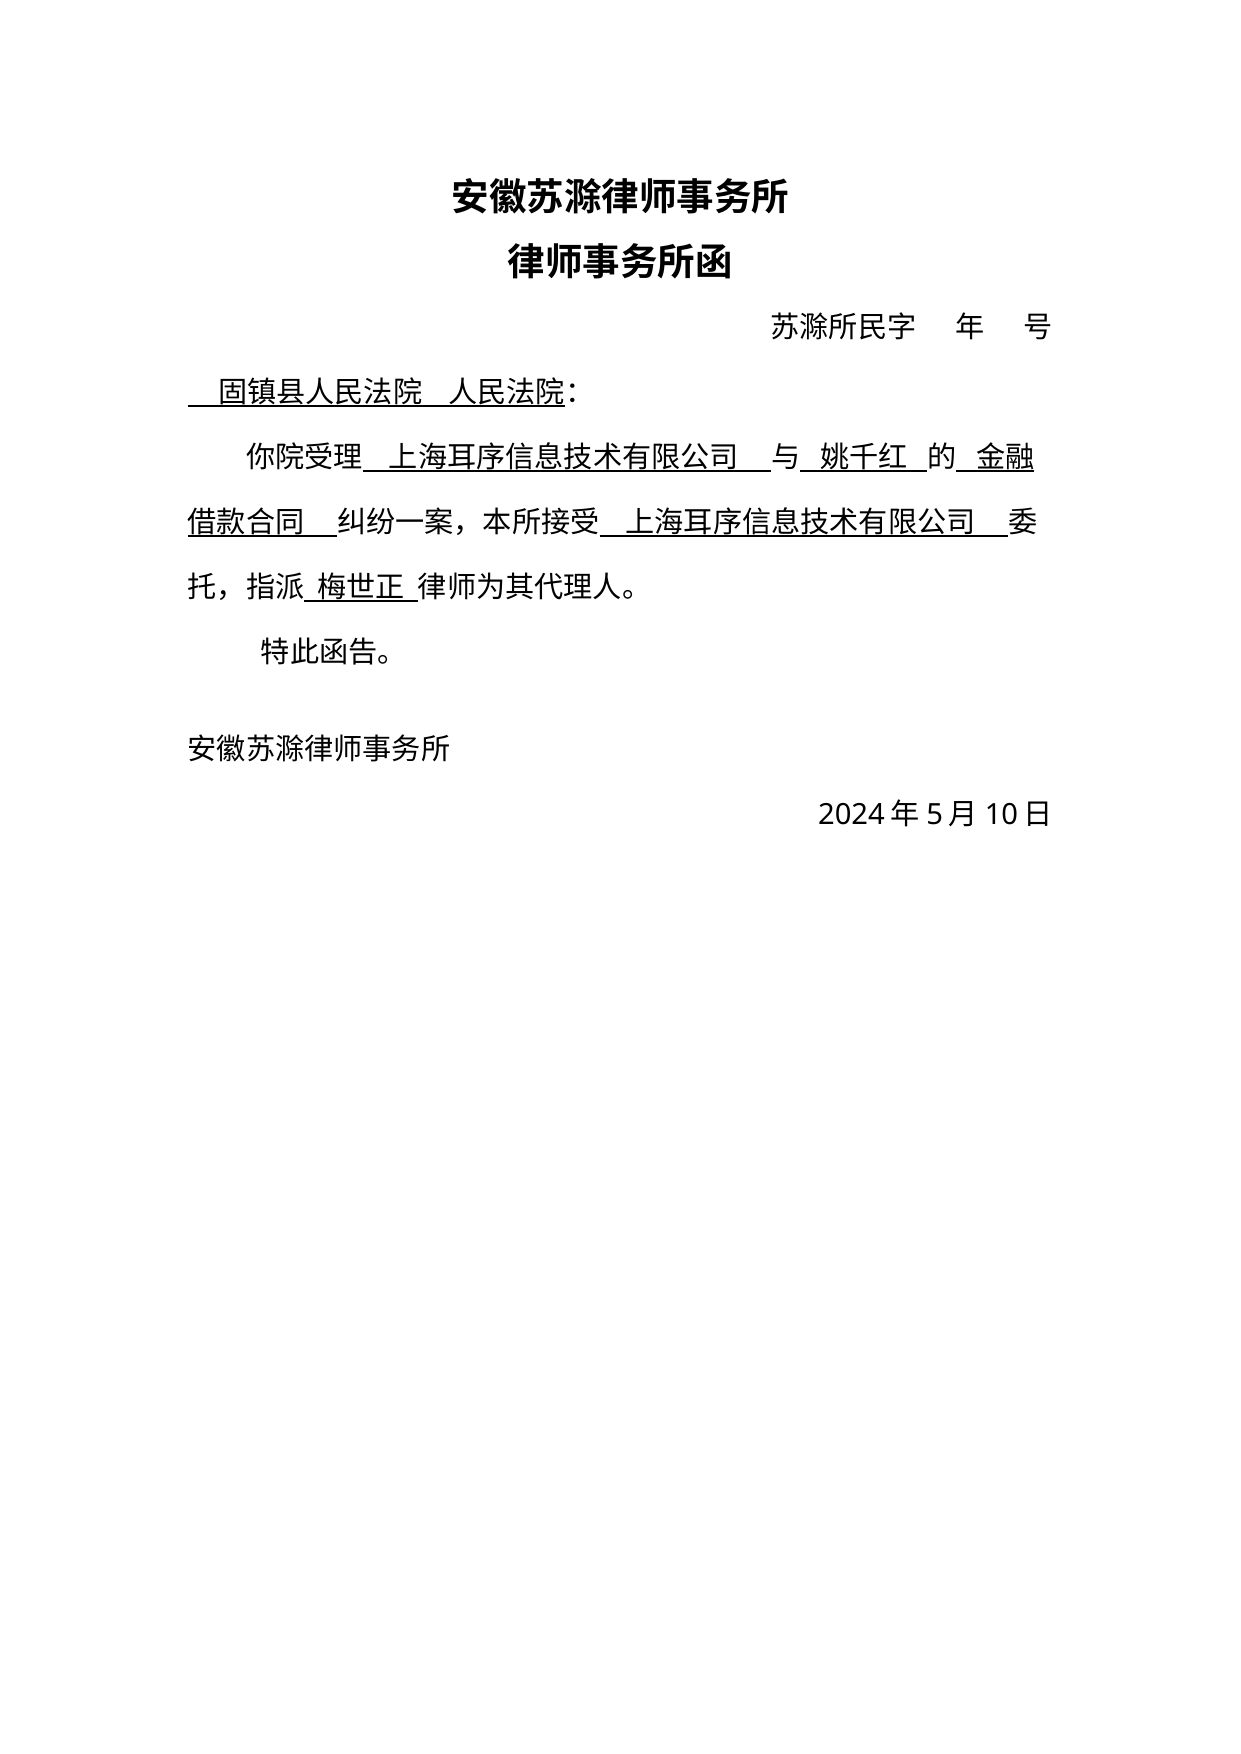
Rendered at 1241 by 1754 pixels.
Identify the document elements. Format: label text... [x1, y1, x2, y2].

text 固镇县人民法院 人民法院： [187, 357, 1053, 422]
text 律师事务所函 [187, 227, 1053, 292]
text 安徽苏滁律师事务所 [187, 714, 1053, 779]
text 苏滁所民字 年 号 [187, 292, 1053, 357]
text 特此函告。 [246, 617, 1053, 682]
text 2024年 5月 10日 [187, 779, 1053, 844]
text 你院受理 上海耳序信息技术有限公司 与 姚千红 的 金融借款合同 纠纷一案，本所接受 上海耳序信息技术有限公司 委托，指派 梅世正 律师为其代理人。 [187, 422, 1053, 617]
text 安徽苏滁律师事务所 [187, 162, 1053, 227]
